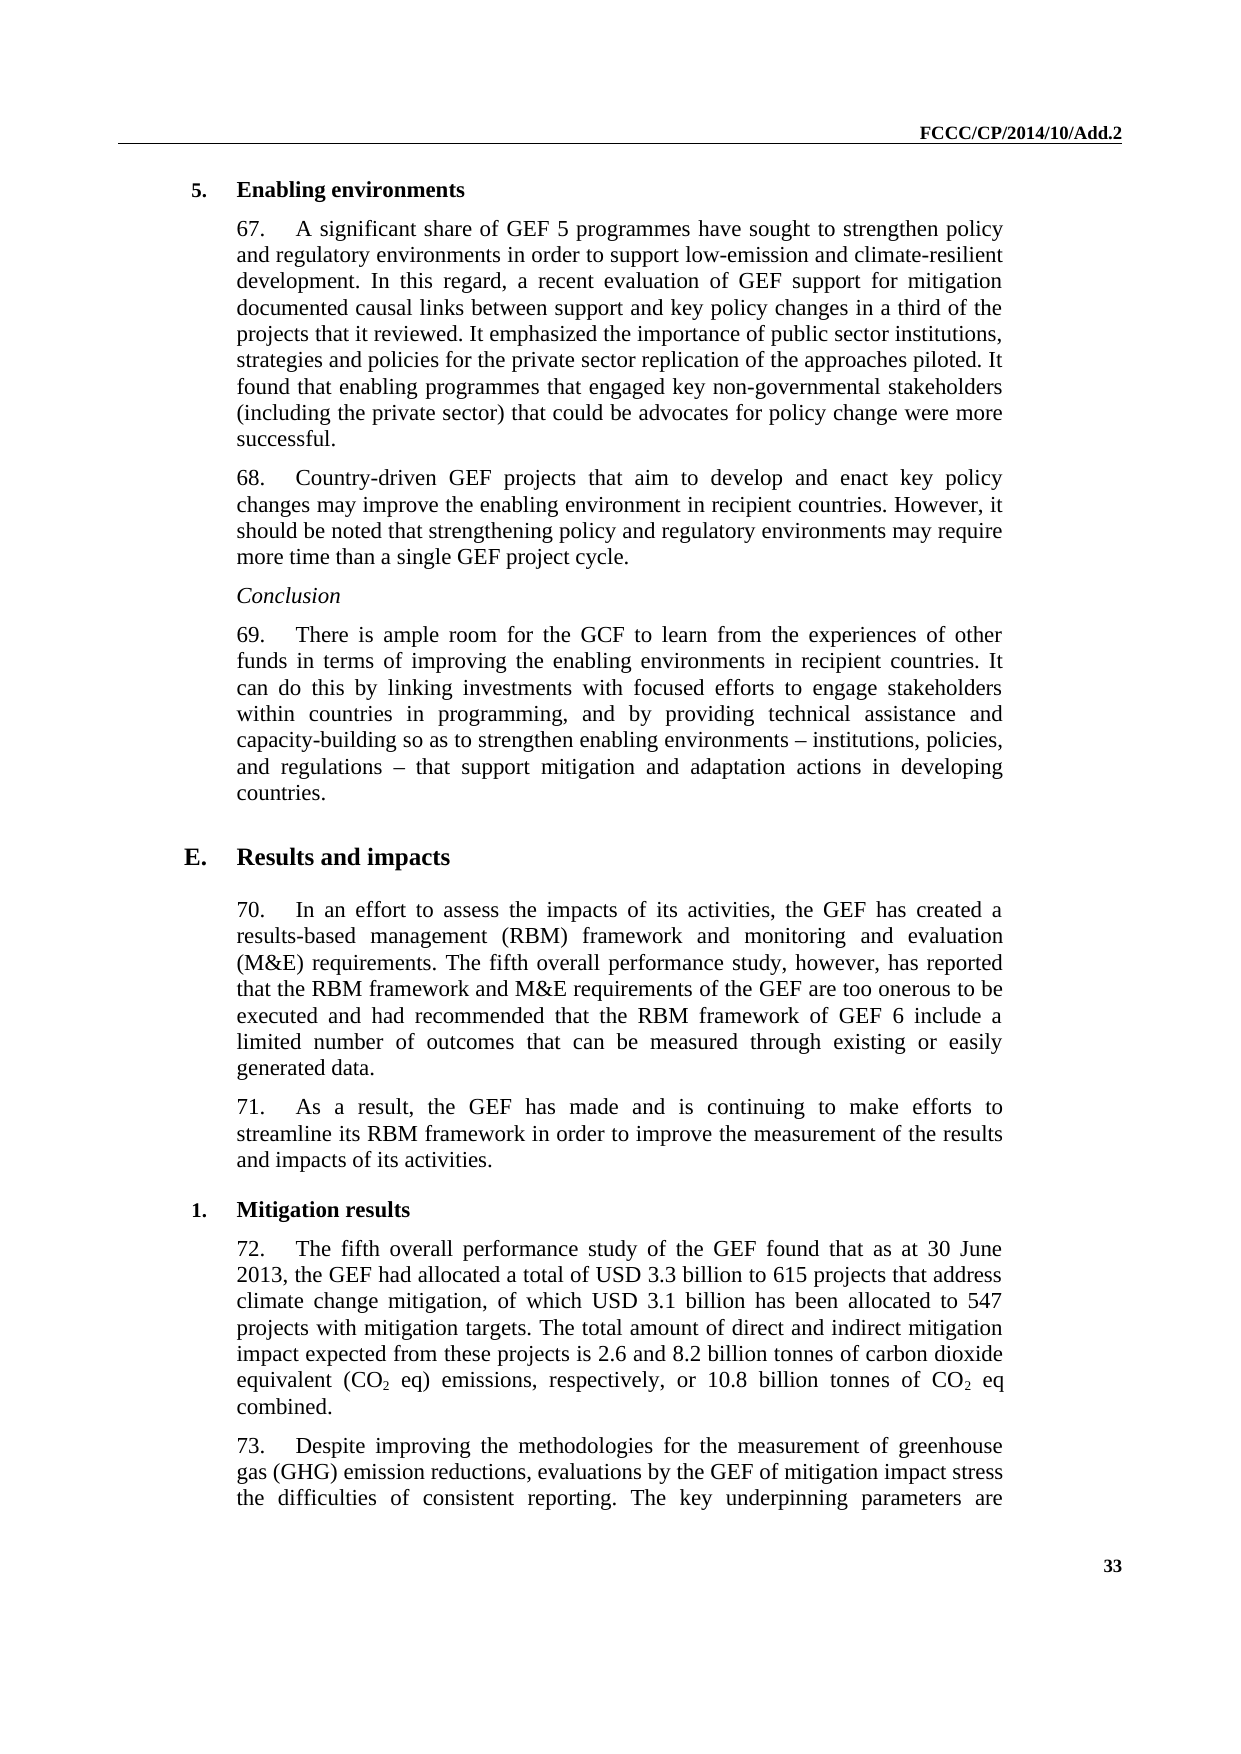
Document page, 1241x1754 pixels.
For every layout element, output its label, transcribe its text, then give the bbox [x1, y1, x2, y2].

list 68. Country-driven GEF projects that aim to develop and enact key policy changes may improve the enabling environment in recipient countries. However, it should be noted that strengthening policy and regulatory environments may require more time than a single GEF project cycle. [236, 464, 1004, 570]
text Results and impacts [207, 843, 1122, 871]
text Conclusion [236, 582, 1004, 609]
text Enabling environments [207, 177, 1122, 202]
list 69. There is ample room for the GCF to learn from the experiences of other funds in terms of improving the enabling environments in recipient countries. It can do this by linking investments with focused efforts to engage stakeholders within countries in programming, and by providing technical assistance and capacity-building so as to strengthen enabling environments – institutions, policies, and regulations – that support mitigation and adaptation actions in developing countries. [236, 621, 1004, 806]
list 67. A significant share of GEF 5 programmes have sought to strengthen policy and regulatory environments in order to support low-emission and climate-resilient development. In this regard, a recent evaluation of GEF support for mitigation documented causal links between support and key policy changes in a third of the projects that it reviewed. It emphasized the importance of public sector institutions, strategies and policies for the private sector replication of the approaches piloted. It found that enabling programmes that engaged key non-governmental stakeholders (including the private sector) that could be advocates for policy change were more successful. [236, 215, 1004, 452]
list 72. The fifth overall performance study of the GEF found that as at 30 June 2013, the GEF had allocated a total of USD 3.3 billion to 615 projects that address climate change mitigation, of which USD 3.1 billion has been allocated to 547 projects with mitigation targets. The total amount of direct and indirect mitigation impact expected from these projects is 2.6 and 8.2 billion tonnes of carbon dioxide equivalent (CO2 eq) emissions, respectively, or 10.8 billion tonnes of CO2 eq combined. [236, 1235, 1004, 1419]
list 70. In an effort to assess the impacts of its activities, the GEF has created a results-based management (RBM) framework and monitoring and evaluation (M&E) requirements. The fifth overall performance study, however, has reported that the RBM framework and M&E requirements of the GEF are too onerous to be executed and had recommended that the RBM framework of GEF 6 include a limited number of outcomes that can be measured through existing or easily generated data. [236, 896, 1004, 1081]
list 71. As a result, the GEF has made and is continuing to make efforts to streamline its RBM framework in order to improve the measurement of the results and impacts of its activities. [236, 1093, 1004, 1172]
list Mitigation results [207, 1197, 1004, 1222]
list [236, 1432, 1004, 1511]
